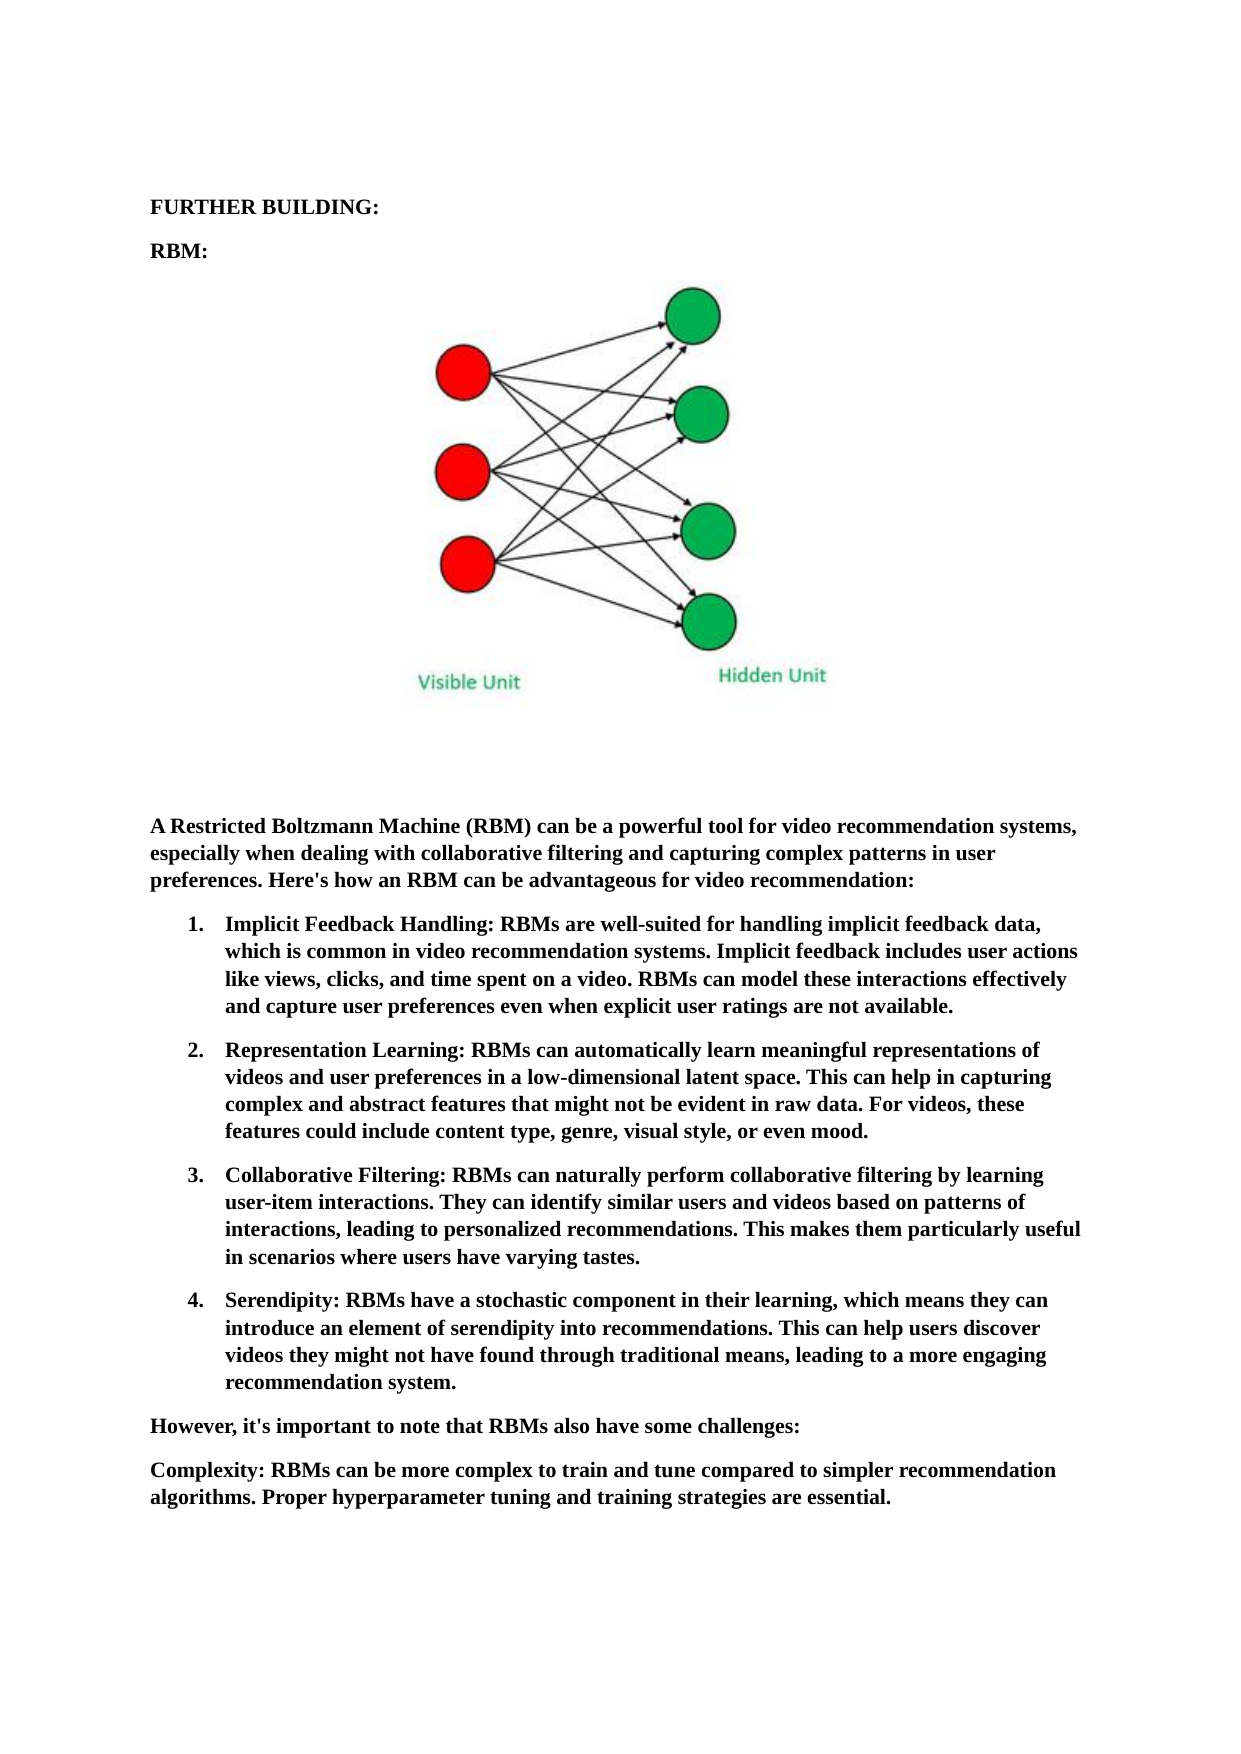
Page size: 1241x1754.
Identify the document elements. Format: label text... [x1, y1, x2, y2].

text FURTHER BUILDING: [150, 194, 1090, 219]
text Complexity: RBMs can be more complex to train and tune compared to simpler recommendation algorithms. Proper hyperparameter tuning and training strategies are essential. [150, 1457, 1090, 1509]
text RBM: [150, 238, 1090, 263]
list Representation Learning: RBMs can automatically learn meaningful representations of videos and user preferences in a low-dimensional latent space. This can help in capturing complex and abstract features that might not be evident in raw data. For videos, these features could include content type, genre, visual style, or even mood. [187, 1037, 1090, 1143]
list Implicit Feedback Handling: RBMs are well-suited for handling implicit feedback data, which is common in video recommendation systems. Implicit feedback includes user actions like views, clicks, and time spent on a video. RBMs can model these interactions effectively and capture user preferences even when explicit user ratings are not available. [187, 911, 1090, 1018]
text However, it's important to note that RBMs also have some challenges: [150, 1413, 1090, 1438]
text A Restricted Boltzmann Machine (RBM) can be a powerful tool for video recommendation systems, especially when dealing with collaborative filtering and capturing complex patterns in user preferences. Here's how an RBM can be advantageous for video recommendation: [150, 813, 1090, 893]
list Serendipity: RBMs have a stochastic component in their learning, which means they can introduce an element of serendipity into recommendations. This can help users discover videos they might not have found through traditional means, leading to a more engaging recommendation system. [187, 1287, 1090, 1394]
list Collaborative Filtering: RBMs can naturally perform collaborative filtering by learning user-item interactions. They can identify similar users and videos based on patterns of interactions, leading to personalized recommendations. This makes them particularly useful in scenarios where users have varying tastes. [187, 1162, 1090, 1269]
picture [403, 281, 837, 751]
